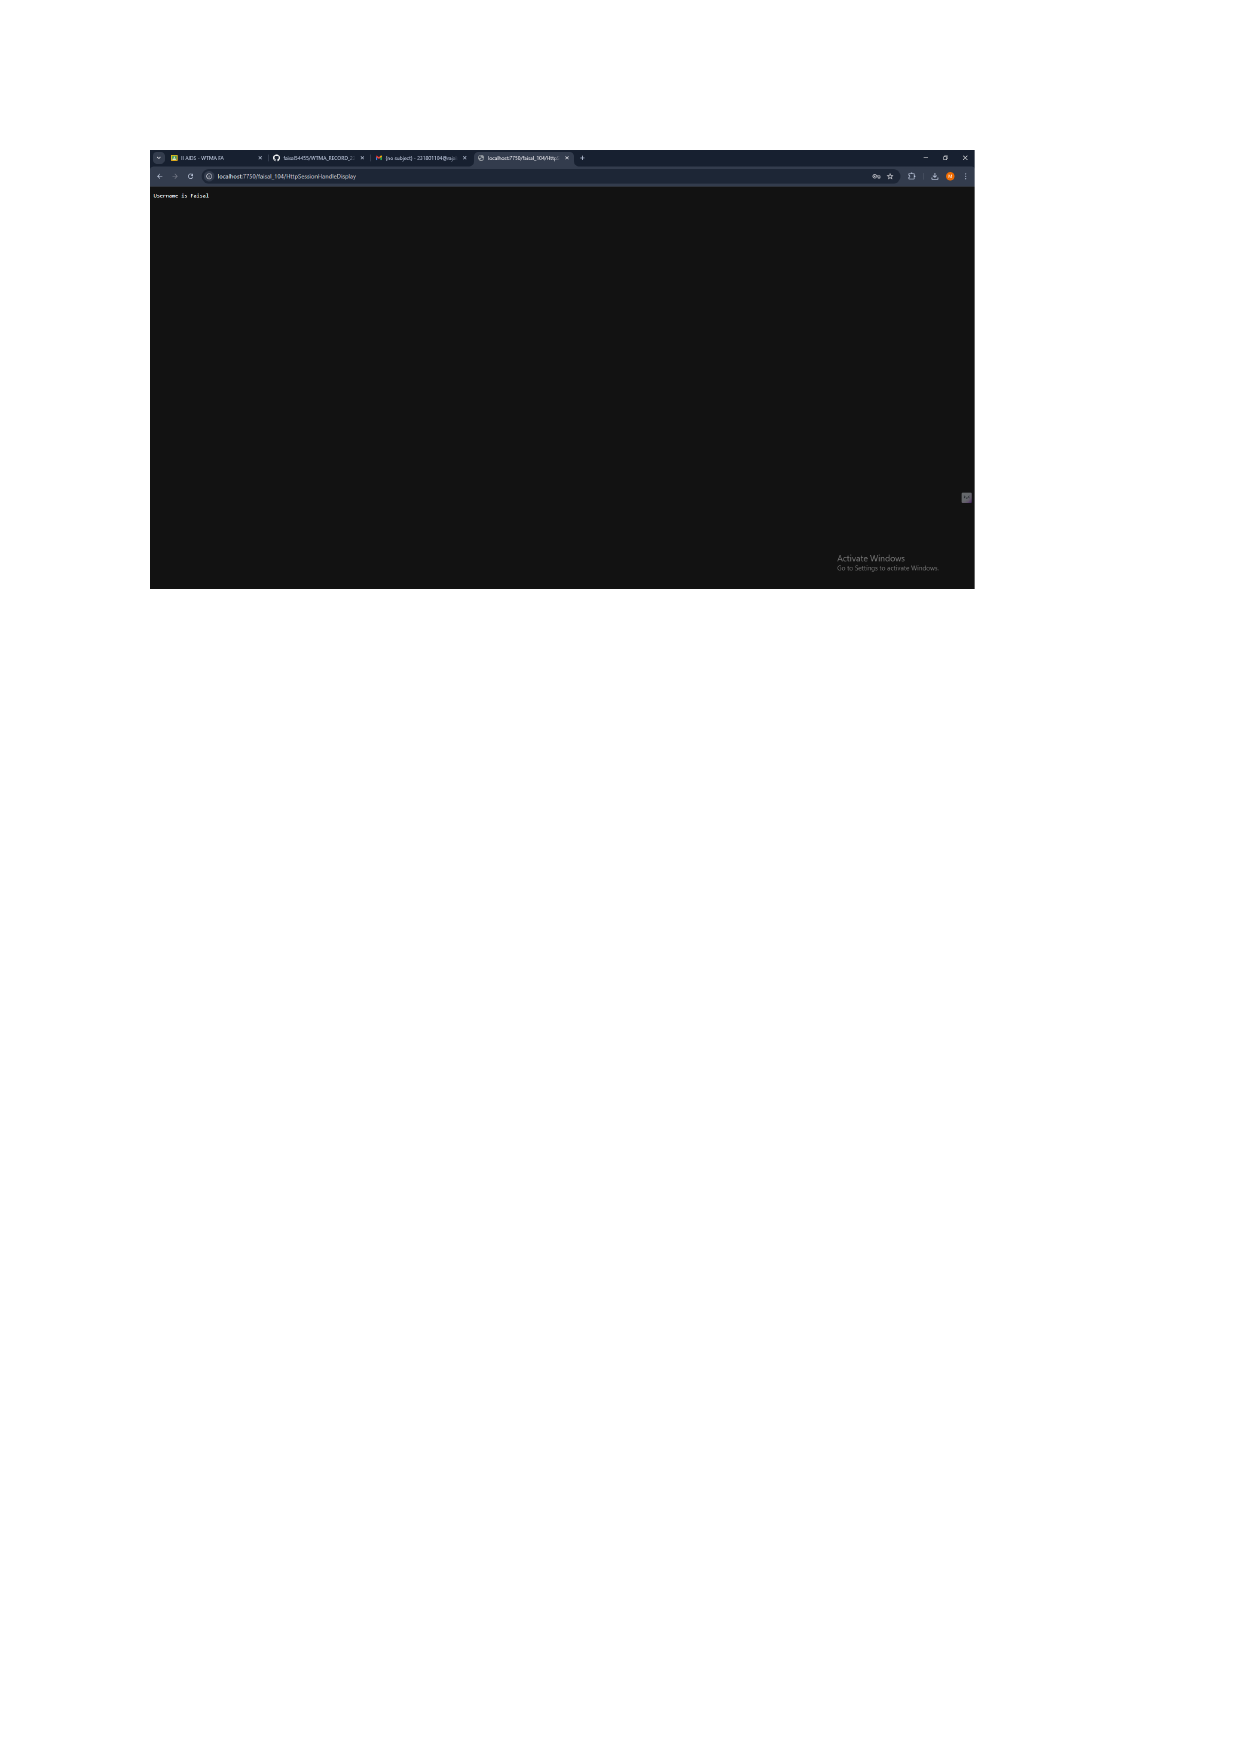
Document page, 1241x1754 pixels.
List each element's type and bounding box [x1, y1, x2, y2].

picture [150, 150, 975, 589]
